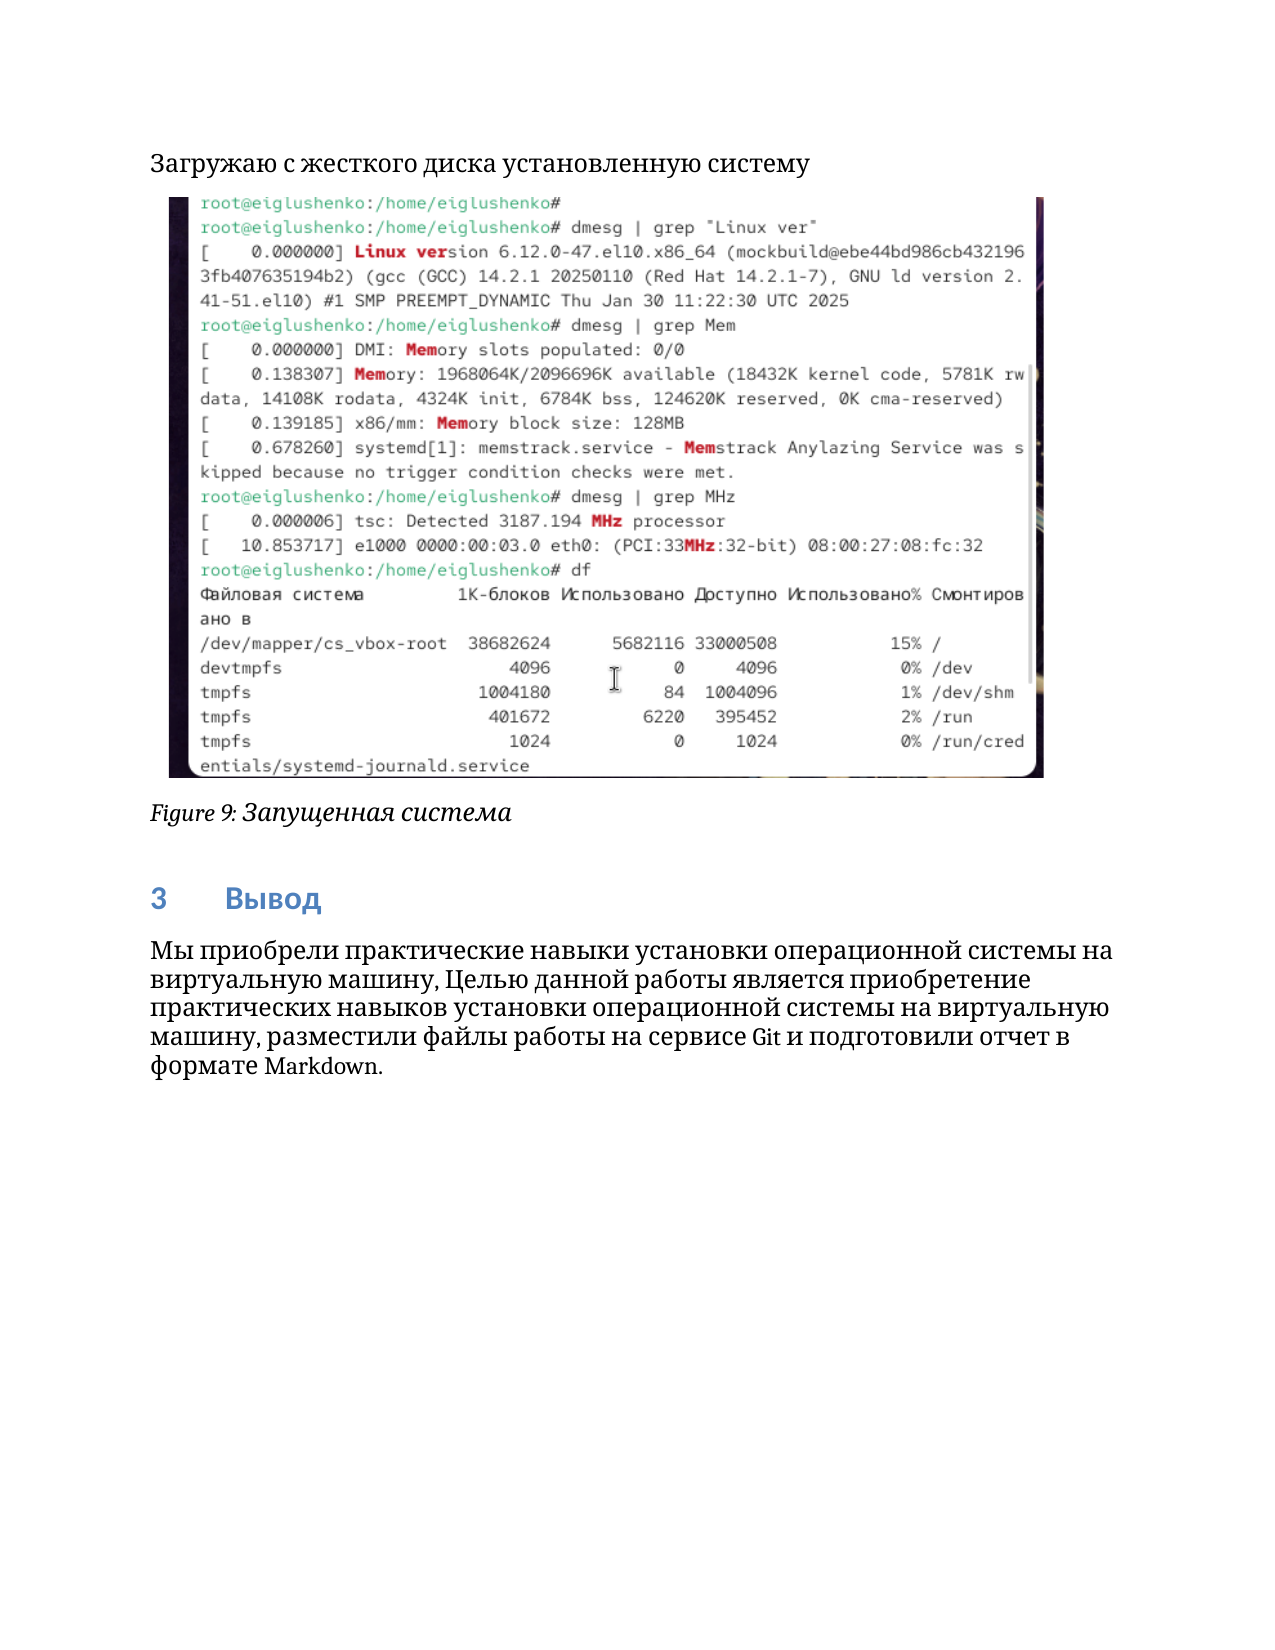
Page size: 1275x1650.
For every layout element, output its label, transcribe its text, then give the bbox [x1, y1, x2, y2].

text Загружаю с жесткого диска установленную систему [150, 150, 1125, 179]
text Figure 9: Запущенная система [150, 799, 1125, 827]
picture [168, 197, 1044, 778]
text Мы приобрели практические навыки установки операционной системы на виртуальную машину, Целью данной работы является приобретение практических навыков установки операционной системы на виртуальную машину, разместили файлы работы на сервисе Git и подготовили отчет в формате Markdown. [150, 937, 1125, 1081]
subtitle 3 Вывод [150, 877, 1125, 918]
